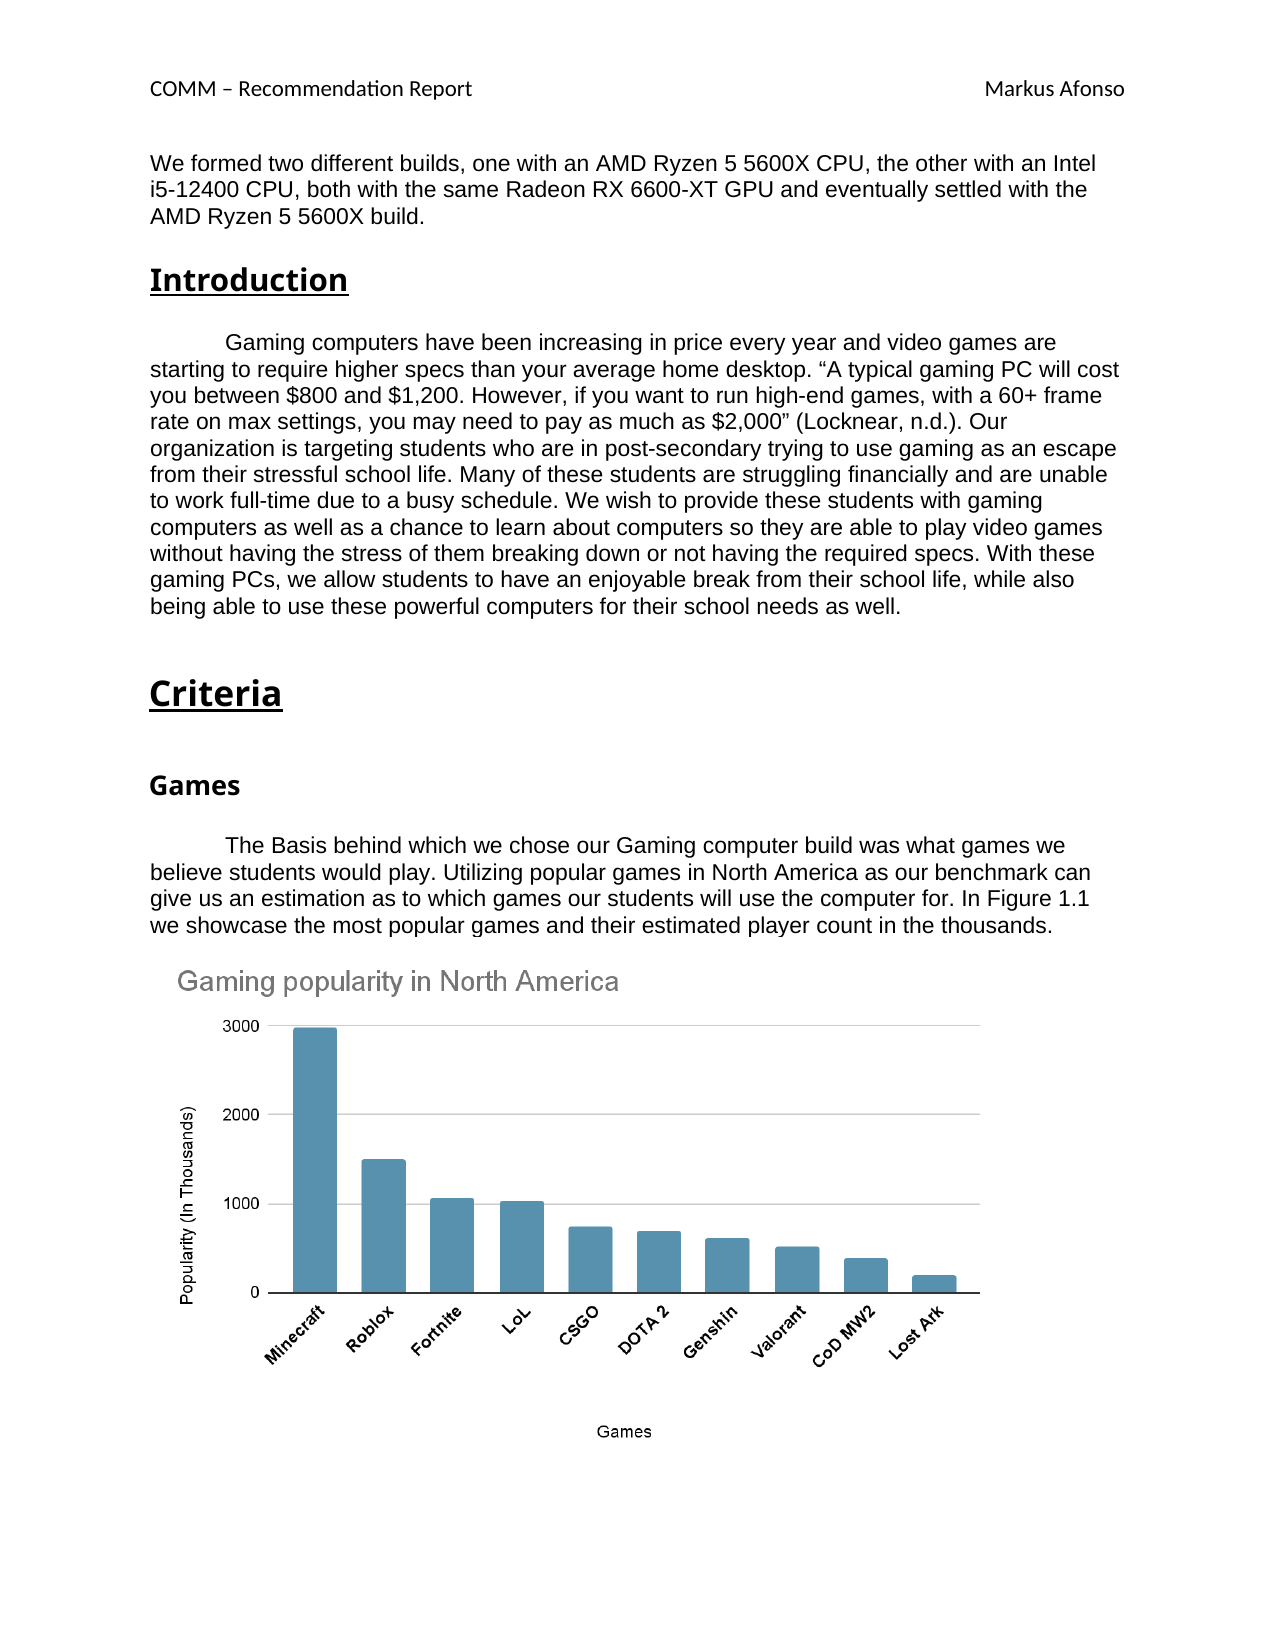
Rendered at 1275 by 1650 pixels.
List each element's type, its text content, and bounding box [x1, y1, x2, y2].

text We formed two different builds, one with an AMD Ryzen 5 5600X CPU, the other with an Intel i5-12400 CPU, both with the same Radeon RX 6600-XT GPU and eventually settled with the AMD Ryzen 5 5600X build. [150, 150, 1125, 229]
text Criteria [148, 669, 1125, 717]
text Introduction [150, 258, 1125, 300]
text Games [148, 767, 939, 804]
picture [150, 937, 1005, 1468]
text Gaming computers have been increasing in price every year and video games are starting to require higher specs than your average home desktop. “A typical gaming PC will cost you between $800 and $1,200. However, if you want to run high-end games, with a 60+ frame rate on max settings, you may need to pay as much as $2,000” (Locknear, n.d.). Our organization is targeting students who are in post-secondary trying to use gaming as an escape from their stressful school life. Many of these students are struggling financially and are unable to work full-time due to a busy schedule. We wish to provide these students with gaming computers as well as a chance to learn about computers so they are able to play video games without having the stress of them breaking down or not having the required specs. With these gaming PCs, we allow students to have an enjoyable break from their school life, while also being able to use these powerful computers for their school needs as well. [150, 329, 1125, 619]
text The Basis behind which we chose our Gaming computer build was what games we believe students would play. Utilizing popular games in North America as our benchmark can give us an estimation as to which games our students will use the computer for. In Figure 1.1 we showcase the most popular games and their estimated player count in the thousands. [150, 832, 1125, 938]
